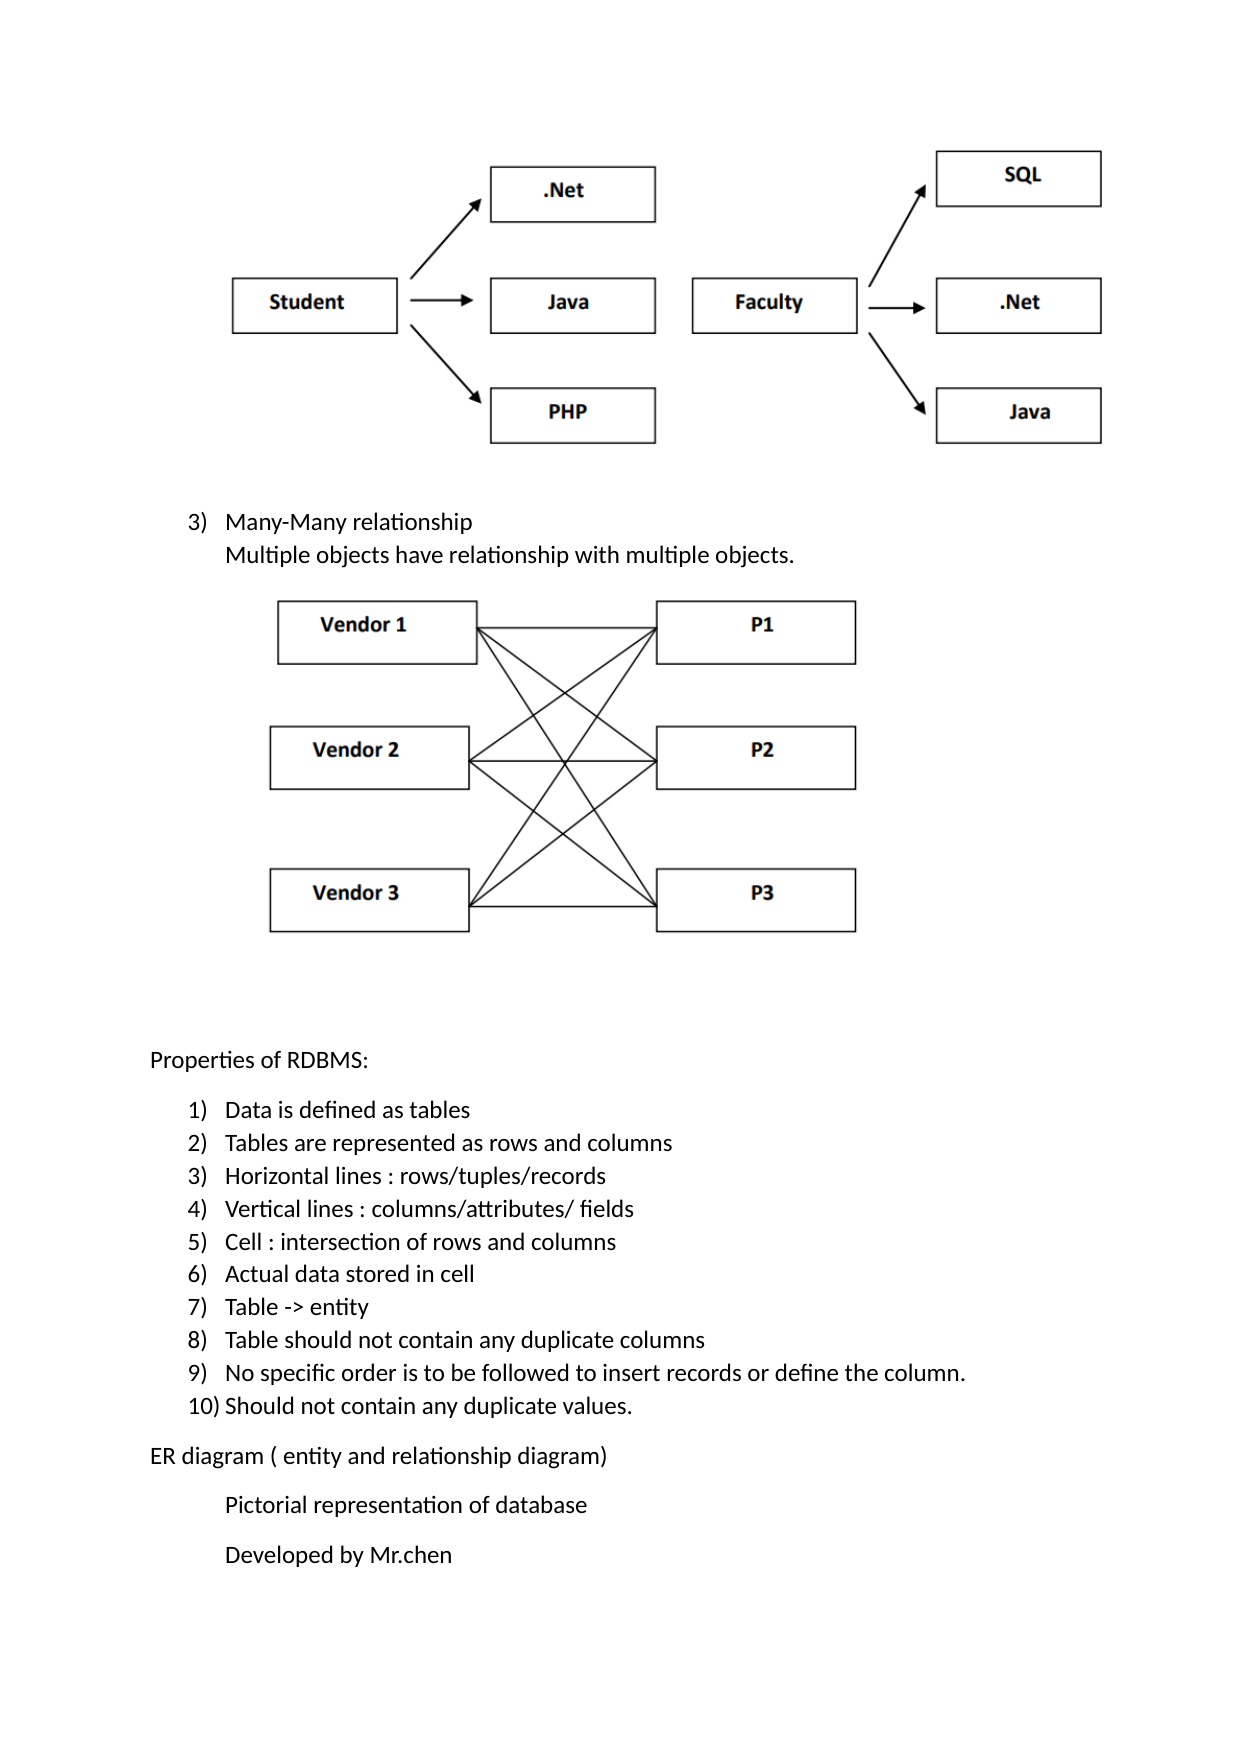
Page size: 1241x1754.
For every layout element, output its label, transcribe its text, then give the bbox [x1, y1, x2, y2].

list Data is defined as tables [187, 1094, 1090, 1124]
list Actual data stored in cell [187, 1258, 1090, 1289]
list Tables are represented as rows and columns [187, 1127, 1090, 1157]
text Developed by Mr.chen [225, 1539, 1090, 1569]
picture [225, 150, 1125, 471]
list Cell : intersection of rows and columns [187, 1226, 1090, 1256]
list Many-Many relationship [187, 506, 1090, 536]
picture [225, 571, 952, 976]
text Pictorial representation of database [225, 1489, 1090, 1520]
list Vertical lines : columns/attributes/ fields [187, 1193, 1090, 1223]
list Multiple objects have relationship with multiple objects. [225, 539, 1090, 569]
list Table -> entity [187, 1291, 1090, 1322]
list Table should not contain any duplicate columns [187, 1324, 1090, 1355]
text ER diagram ( entity and relationship diagram) [150, 1440, 1090, 1470]
text Properties of RDBMS: [150, 1044, 1090, 1075]
list Should not contain any duplicate values. [187, 1390, 1090, 1421]
list No specific order is to be followed to insert records or define the column. [187, 1357, 1090, 1388]
list Horizontal lines : rows/tuples/records [187, 1160, 1090, 1190]
